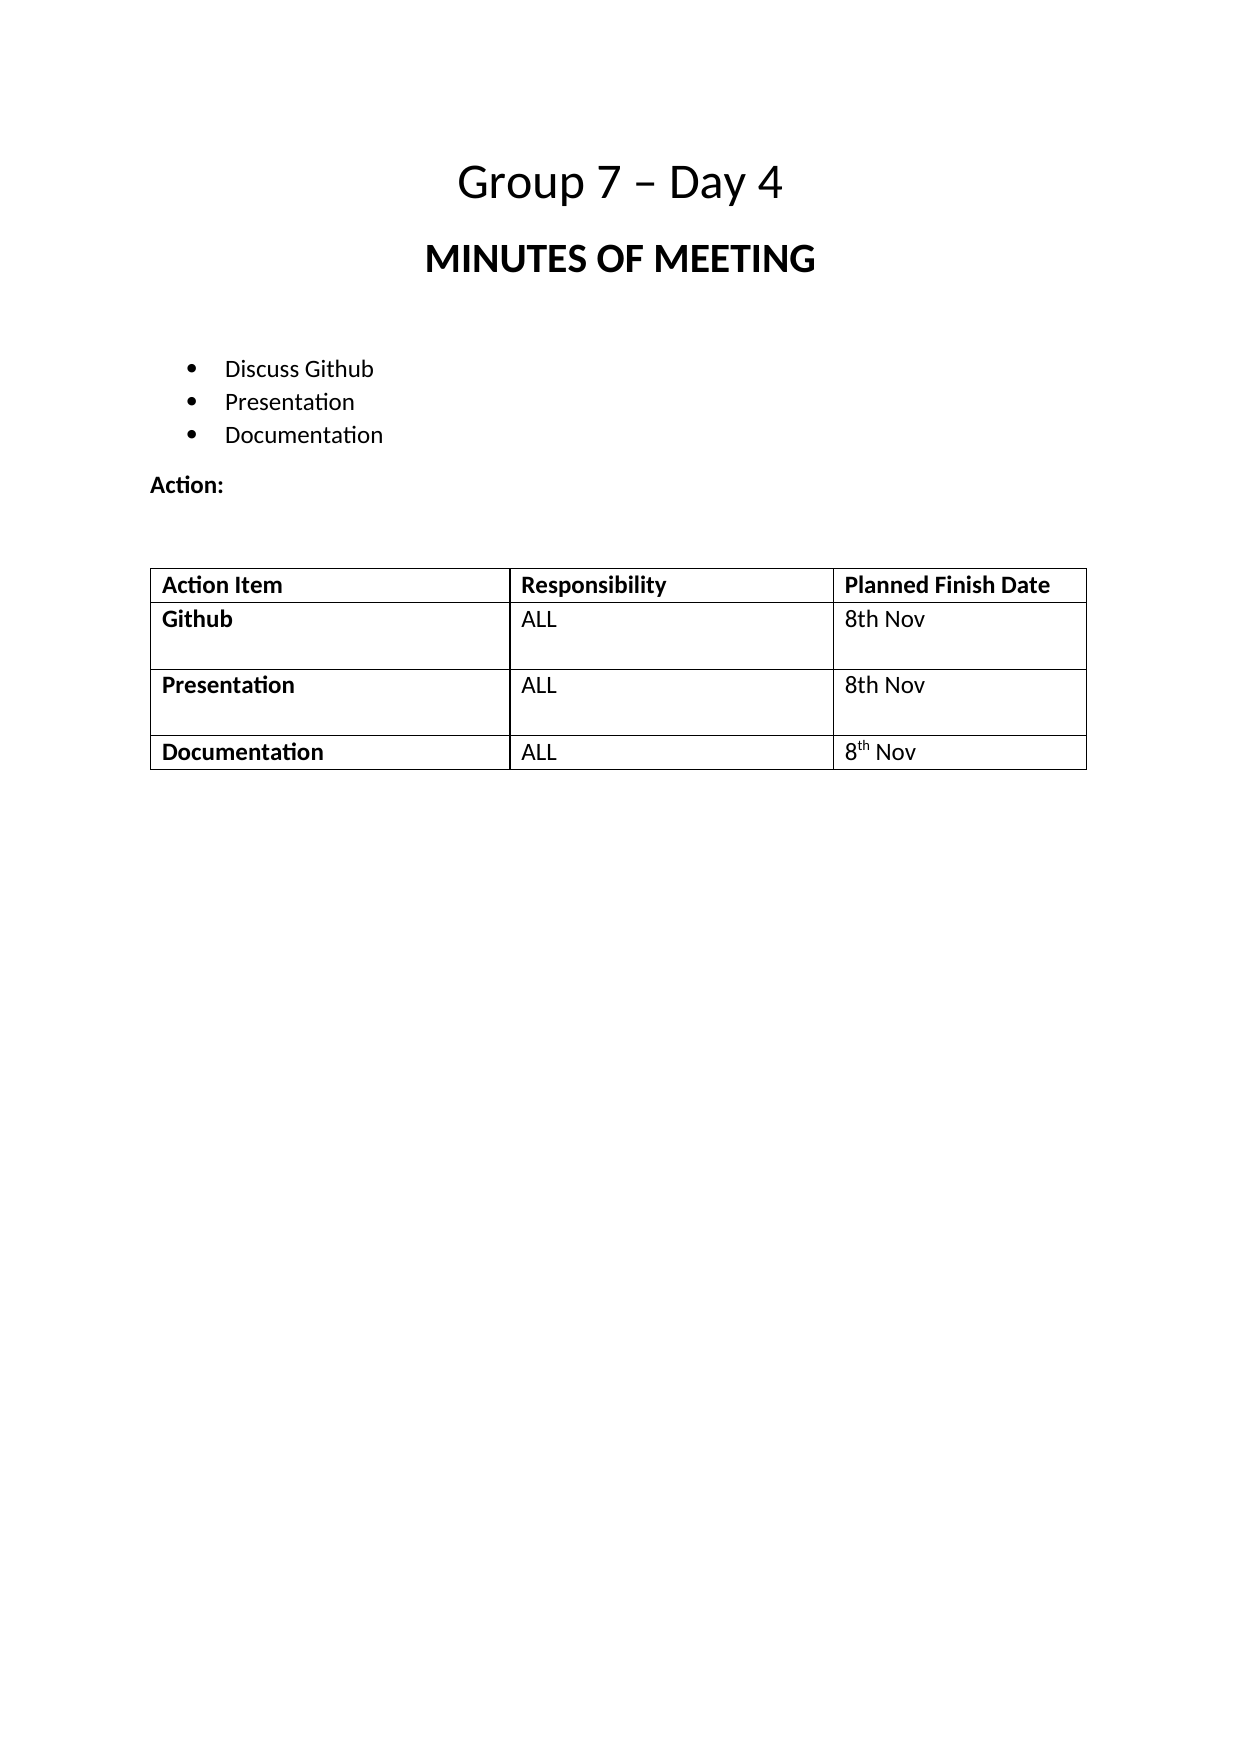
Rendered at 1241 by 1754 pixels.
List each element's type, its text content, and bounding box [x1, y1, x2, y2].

table_cell 8th Nov [834, 670, 1086, 735]
table_cell ALL [511, 603, 833, 669]
table_header Action Item [151, 569, 509, 602]
table_header Planned Finish Date [834, 569, 1086, 602]
table_cell Documentation [151, 736, 509, 769]
table_cell ALL [511, 736, 833, 769]
text Action: [150, 469, 1090, 499]
table_cell Presentation [151, 670, 509, 735]
list Discuss Github [187, 354, 1090, 384]
table_cell 8th Nov [834, 603, 1086, 669]
table_cell 8th Nov [834, 736, 1086, 769]
text Group 7 – Day 4 [150, 150, 1090, 211]
table_cell Github [151, 603, 509, 669]
text MINUTES OF MEETING [150, 232, 1090, 283]
list Documentation [187, 419, 1090, 450]
table_header Responsibility [511, 569, 833, 602]
list Presentation [187, 387, 1090, 417]
table_cell ALL [511, 670, 833, 735]
